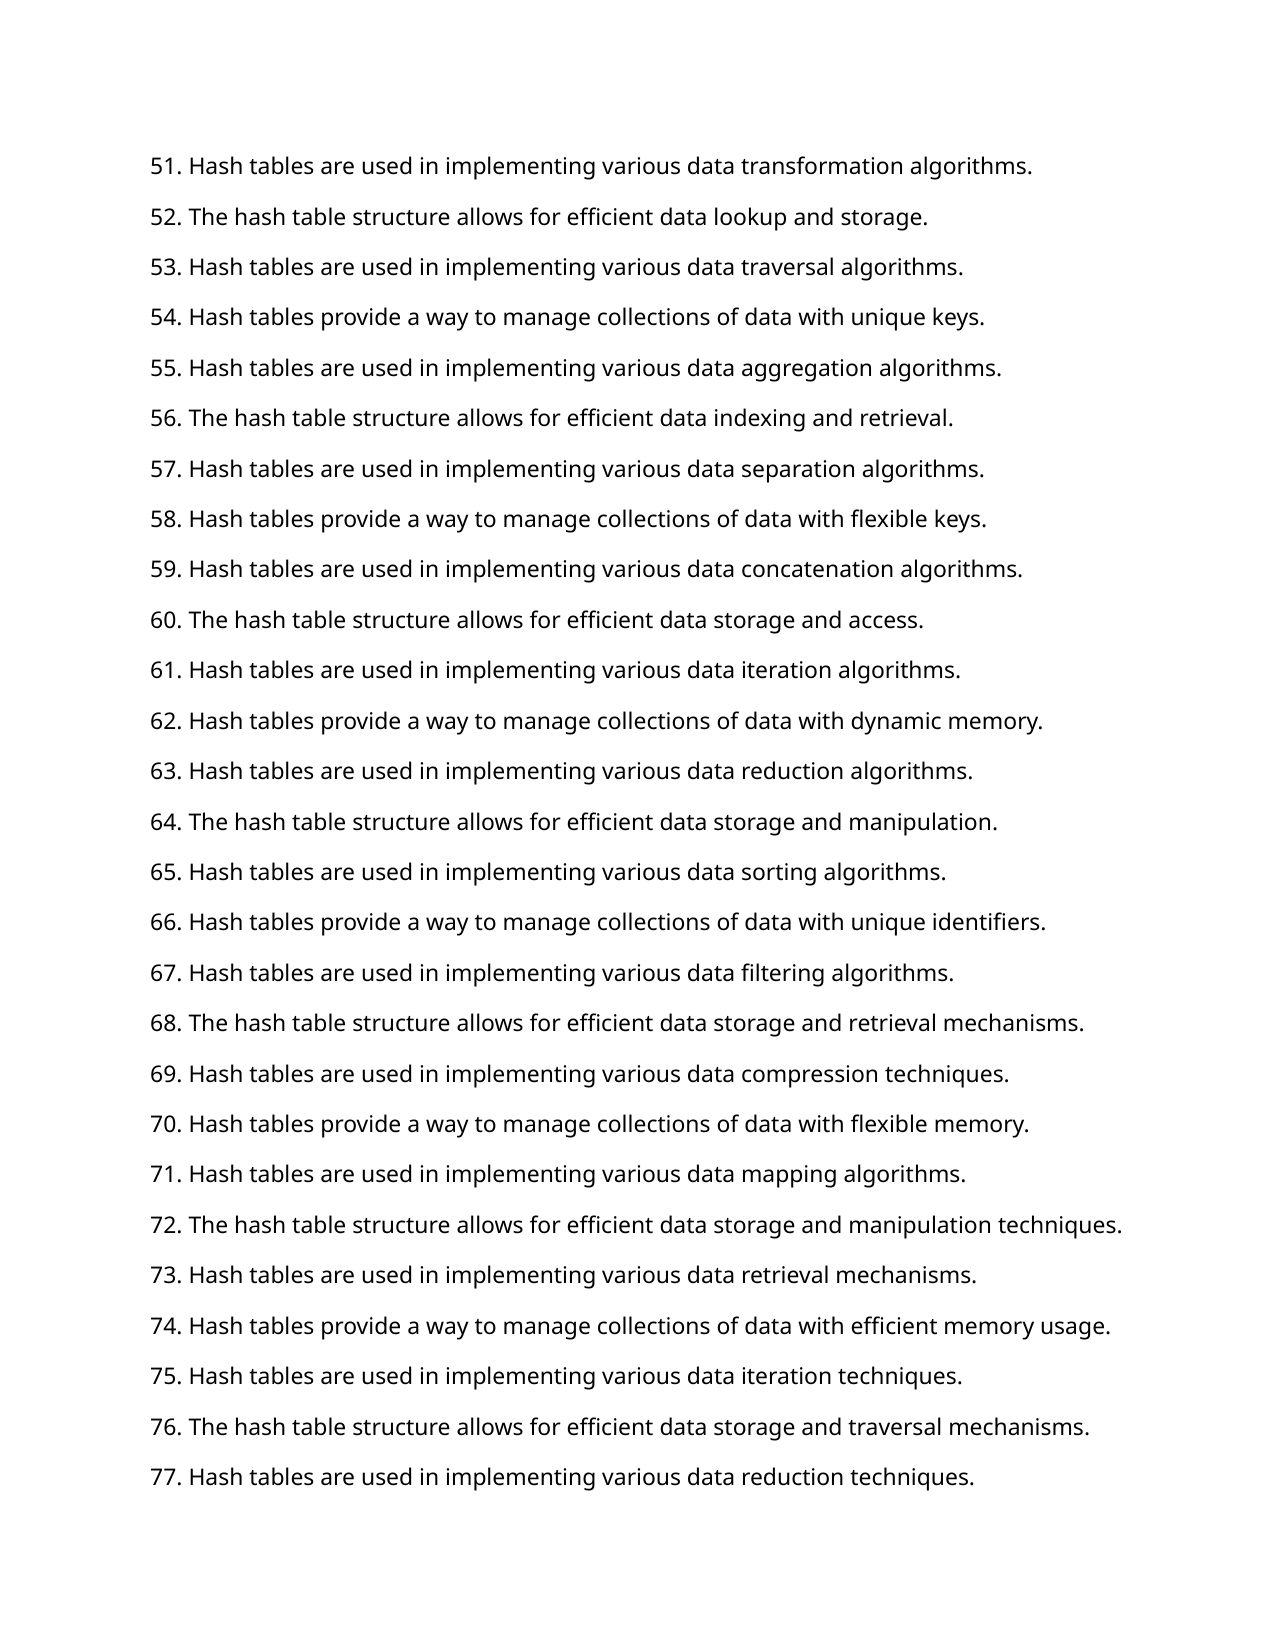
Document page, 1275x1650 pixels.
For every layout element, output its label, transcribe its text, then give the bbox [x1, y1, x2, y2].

text 64. The hash table structure allows for efficient data storage and manipulation. [150, 805, 1125, 837]
text 77. Hash tables are used in implementing various data reduction techniques. [150, 1461, 1125, 1492]
text 72. The hash table structure allows for efficient data storage and manipulation techniques. [150, 1209, 1125, 1240]
text 53. Hash tables are used in implementing various data traversal algorithms. [150, 251, 1125, 282]
text 61. Hash tables are used in implementing various data iteration algorithms. [150, 654, 1125, 685]
text 71. Hash tables are used in implementing various data mapping algorithms. [150, 1158, 1125, 1189]
text 59. Hash tables are used in implementing various data concatenation algorithms. [150, 553, 1125, 584]
text 62. Hash tables provide a way to manage collections of data with dynamic memory. [150, 704, 1125, 736]
text 67. Hash tables are used in implementing various data filtering algorithms. [150, 957, 1125, 988]
text 63. Hash tables are used in implementing various data reduction algorithms. [150, 755, 1125, 786]
text 74. Hash tables provide a way to manage collections of data with efficient memory usage. [150, 1309, 1125, 1341]
text 76. The hash table structure allows for efficient data storage and traversal mechanisms. [150, 1410, 1125, 1442]
text 54. Hash tables provide a way to manage collections of data with unique keys. [150, 301, 1125, 332]
text 56. The hash table structure allows for efficient data indexing and retrieval. [150, 402, 1125, 433]
text 69. Hash tables are used in implementing various data compression techniques. [150, 1057, 1125, 1089]
text 52. The hash table structure allows for efficient data lookup and storage. [150, 200, 1125, 232]
text 70. Hash tables provide a way to manage collections of data with flexible memory. [150, 1108, 1125, 1139]
text 51. Hash tables are used in implementing various data transformation algorithms. [150, 150, 1125, 181]
text 73. Hash tables are used in implementing various data retrieval mechanisms. [150, 1259, 1125, 1290]
text 75. Hash tables are used in implementing various data iteration techniques. [150, 1360, 1125, 1391]
text 66. Hash tables provide a way to manage collections of data with unique identifiers. [150, 906, 1125, 937]
text 55. Hash tables are used in implementing various data aggregation algorithms. [150, 352, 1125, 383]
text 60. The hash table structure allows for efficient data storage and access. [150, 604, 1125, 635]
text 58. Hash tables provide a way to manage collections of data with flexible keys. [150, 503, 1125, 534]
text 57. Hash tables are used in implementing various data separation algorithms. [150, 452, 1125, 484]
text 65. Hash tables are used in implementing various data sorting algorithms. [150, 856, 1125, 887]
text 68. The hash table structure allows for efficient data storage and retrieval mechanisms. [150, 1007, 1125, 1038]
